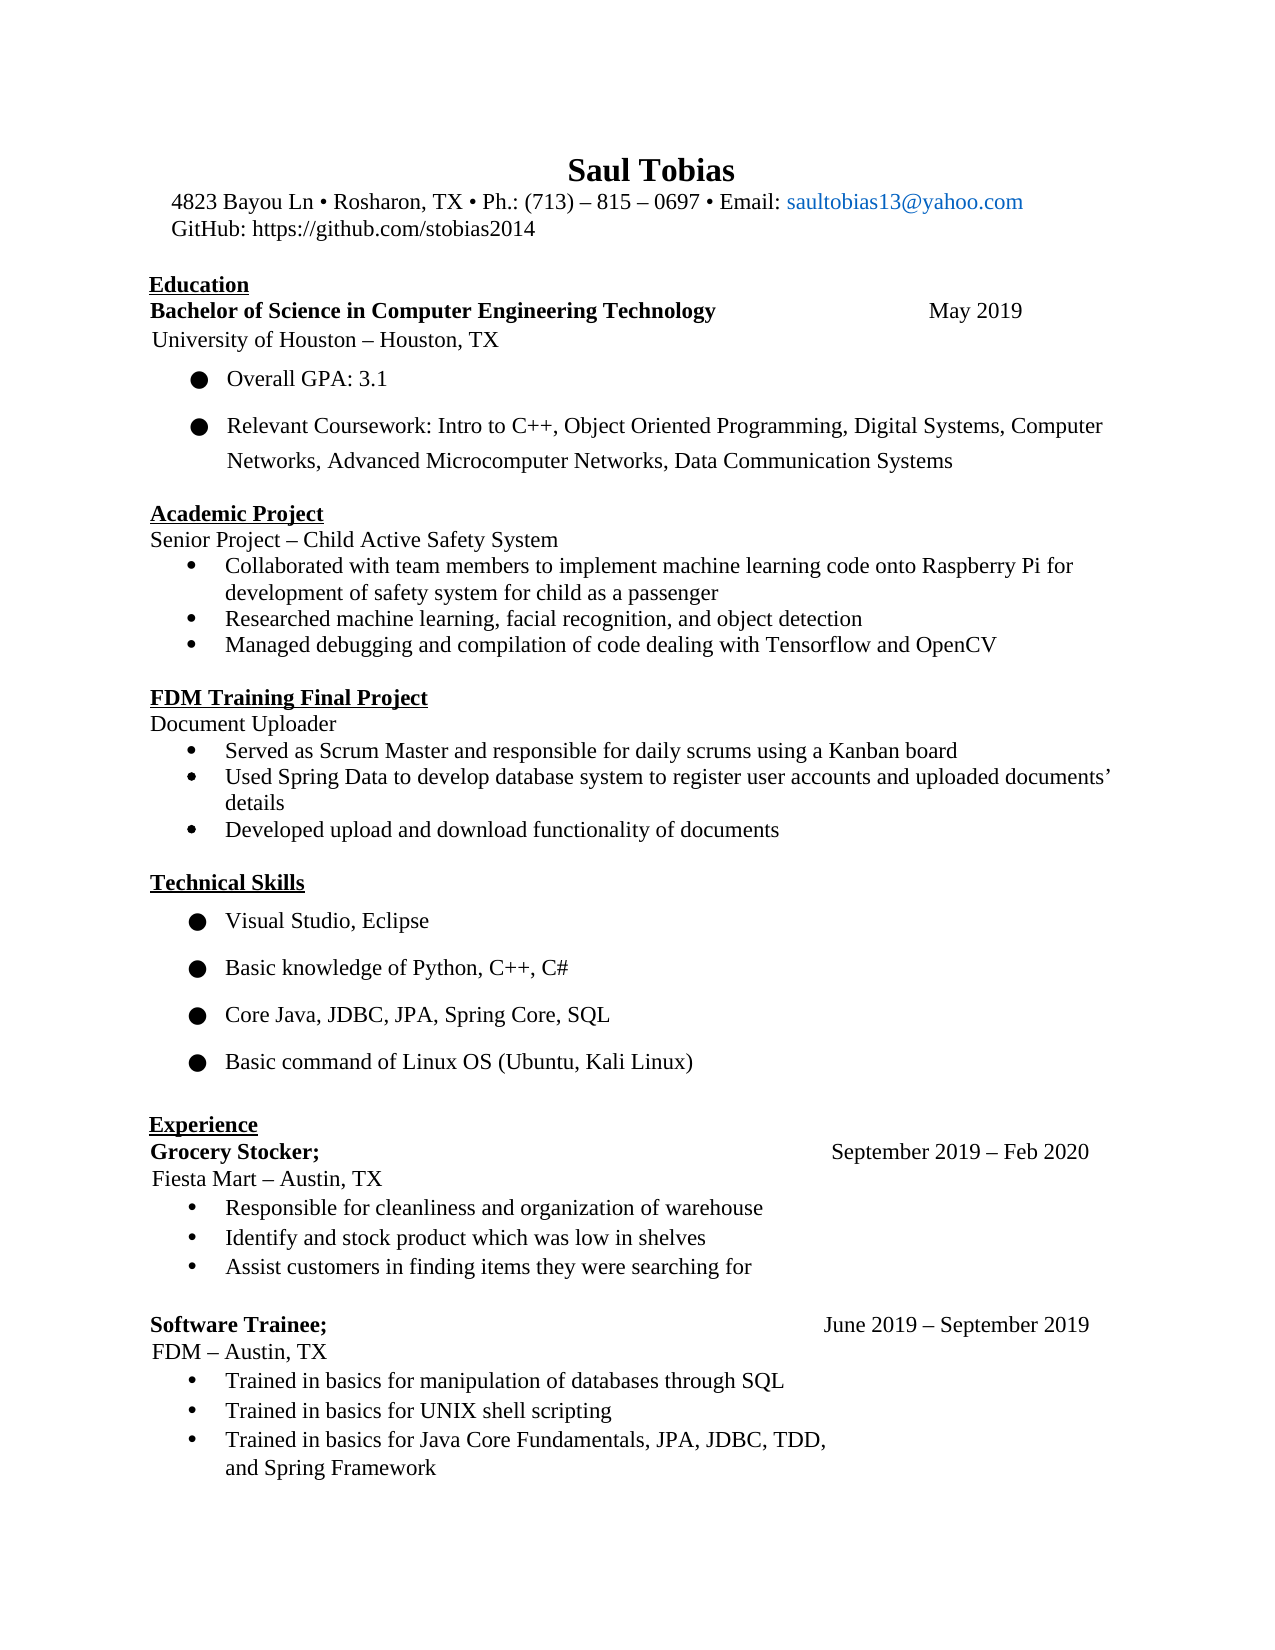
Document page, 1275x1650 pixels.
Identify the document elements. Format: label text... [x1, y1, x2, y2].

text FDM – Austin, TX [152, 1338, 1125, 1365]
list Overall GPA: 3.1 [189, 353, 1125, 400]
text Saul Tobias [177, 150, 1125, 188]
list Assist customers in finding items they were searching for [188, 1251, 1125, 1280]
text Fiesta Mart – Austin, TX [152, 1165, 1125, 1191]
text University of Houston – Houston, TX [152, 326, 1125, 352]
text FDM Training Final Project [150, 684, 1125, 710]
list Relevant Coursework: Intro to C++, Object Oriented Programming, Digital Systems, Computer Networks, Advanced Microcomputer Networks, Data Communication Systems [189, 400, 1125, 473]
list Trained in basics for UNIX shell scripting [188, 1395, 1125, 1424]
text Bachelor of Science in Computer Engineering Technology May 2019 [150, 298, 1125, 324]
list Trained in basics for Java Core Fundamentals, JPA, JDBC, TDD, [188, 1424, 1125, 1453]
list Visual Studio, Eclipse [187, 895, 1125, 942]
text Technical Skills [150, 868, 1125, 895]
subtitle Experience [148, 1112, 1125, 1138]
list Identify and stock product which was low in shelves [188, 1222, 1125, 1250]
list Basic knowledge of Python, C++, C# [187, 942, 1125, 989]
text Software Trainee; June 2019 – September 2019 [150, 1311, 1125, 1338]
list Trained in basics for manipulation of databases through SQL [188, 1366, 1125, 1394]
list Used Spring Data to develop database system to register user accounts and uploaded documents’ details [187, 763, 1125, 816]
list Served as Scrum Master and responsible for daily scrums using a Kanban board [187, 737, 1125, 763]
list Responsible for cleanliness and organization of warehouse [188, 1192, 1125, 1221]
list Collaborated with team members to implement machine learning code onto Raspberry Pi for development of safety system for child as a passenger [187, 552, 1125, 605]
text Grocery Stocker; September 2019 – Feb 2020 [150, 1138, 1125, 1164]
text and Spring Framework [225, 1454, 1125, 1480]
list Core Java, JDBC, JPA, Spring Core, SQL [187, 989, 1125, 1036]
text Academic Project [150, 499, 1125, 526]
text 4823 Bayou Ln • Rosharon, TX • Ph.: (713) – 815 – 0697 • Email: saultobias13@yahoo.com [171, 188, 1125, 215]
list Developed upload and download functionality of documents [187, 816, 1125, 842]
text Senior Project – Child Active Safety System [150, 526, 1125, 552]
text GitHub: https://github.com/stobias2014 [171, 215, 1125, 242]
list Researched machine learning, facial recognition, and object detection [187, 605, 1125, 631]
text Document Uploader [150, 710, 1125, 737]
list Managed debugging and compilation of code dealing with Tensorflow and OpenCV [187, 631, 1125, 658]
list Basic command of Linux OS (Ubuntu, Kali Linux) [187, 1036, 1125, 1083]
subtitle Education [148, 271, 1125, 298]
